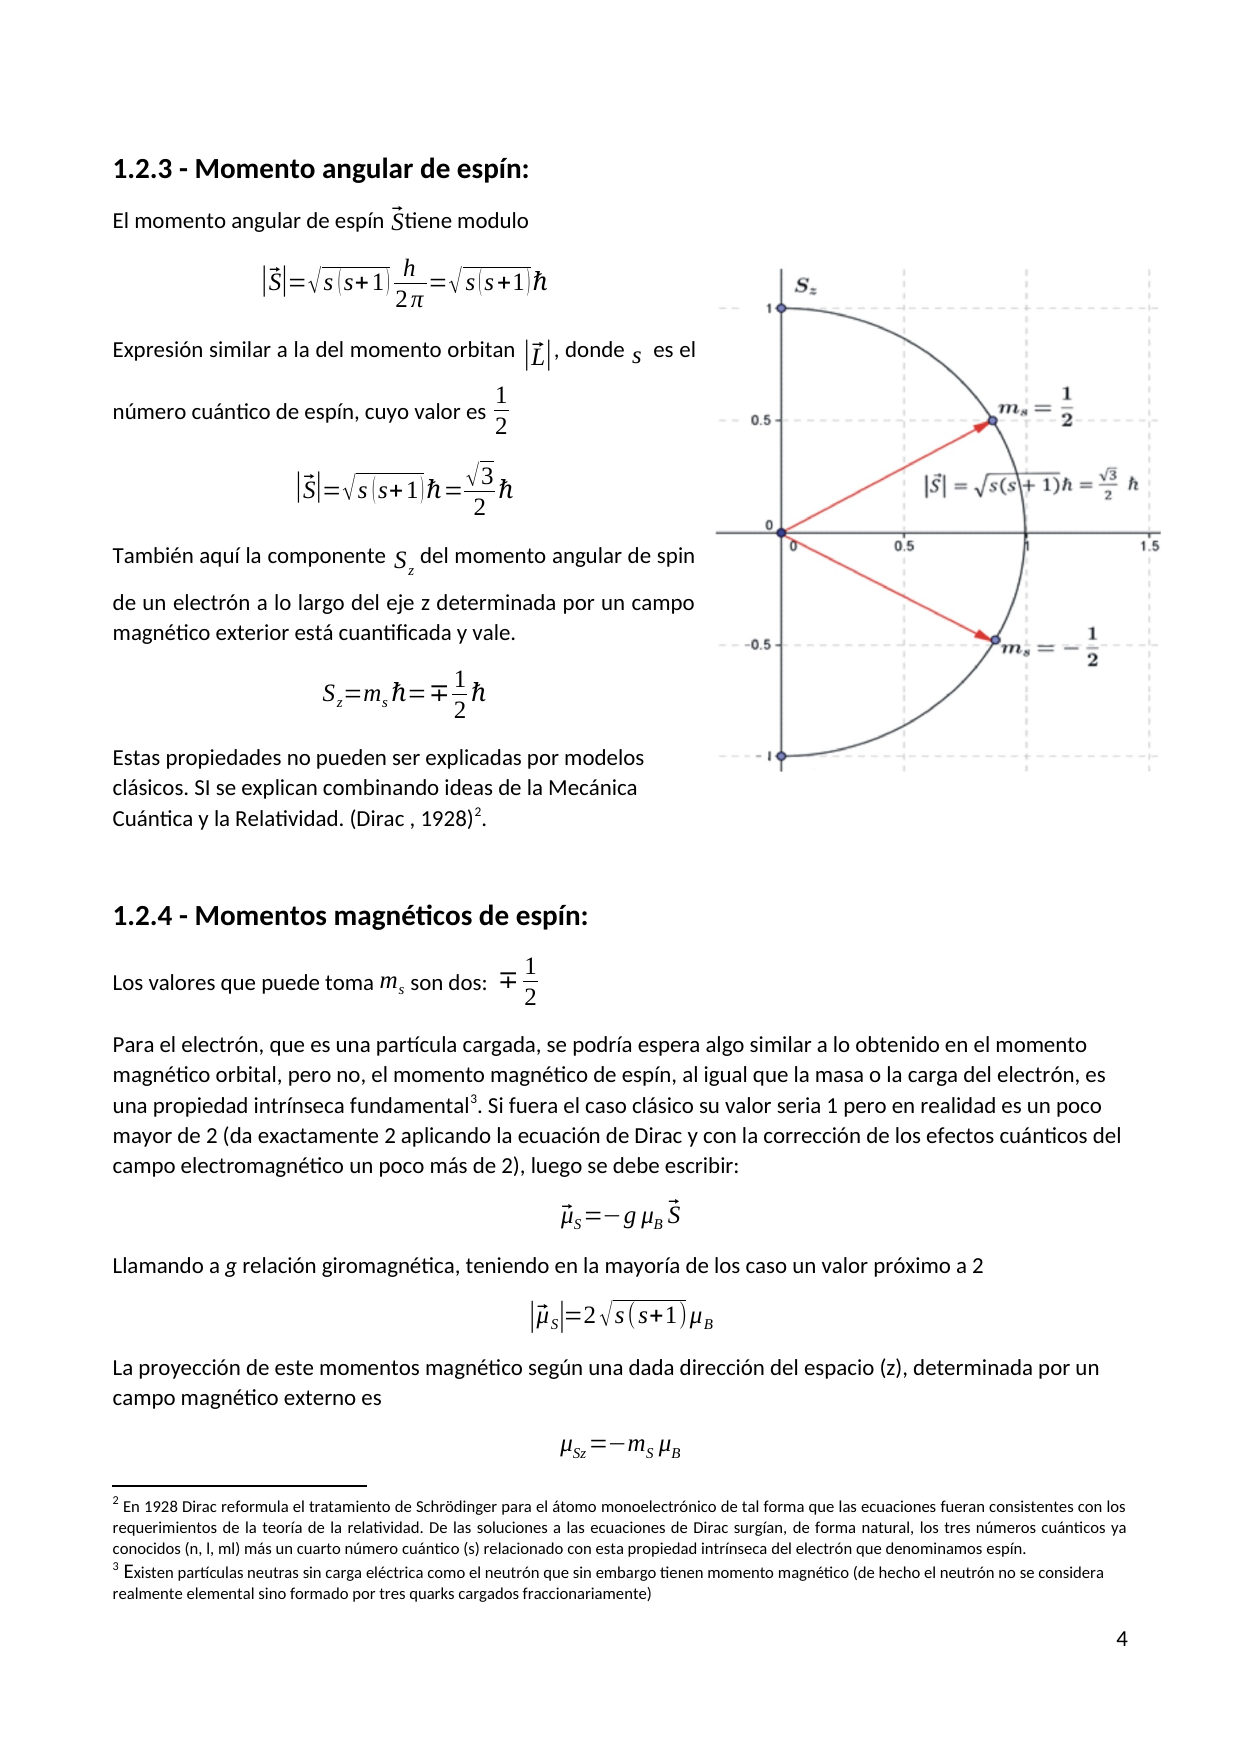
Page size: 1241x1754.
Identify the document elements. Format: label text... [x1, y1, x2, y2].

text Llamando a g relación giromagnética, teniendo en la mayoría de los caso un valor próximo a 2 [112, 1251, 1128, 1279]
text Estas propiedades no pueden ser explicadas por modelos clásicos. SI se explican combinando ideas de la Mecánica Cuántica y la Relatividad. (Dirac , 1928). [112, 743, 1128, 832]
text Los valores que puede toma son dos: [112, 952, 1128, 1011]
text 1.2.3 - Momento angular de espín: [112, 150, 1128, 186]
text También aquí la componente del momento angular de spin de un electrón a lo largo del eje z determinada por un campo magnético exterior está cuantificada y vale. [112, 539, 714, 647]
text El momento angular de espín tiene modulo [112, 205, 1128, 236]
text La proyección de este momentos magnético según una dada dirección del espacio (z), determinada por un campo magnético externo es [112, 1353, 1128, 1411]
picture [714, 247, 1162, 776]
text Expresión similar a la del momento orbitan , donde es el número cuántico de espín, cuyo valor es [112, 332, 714, 441]
text Para el electrón, que es una partícula cargada, se podría espera algo similar a lo obtenido en el momento magnético orbital, pero no, el momento magnético de espín, al igual que la masa o la carga del electrón, es una propiedad intrínseca fundamental. Si fuera el caso clásico su valor seria 1 pero en realidad es un poco mayor de 2 (da exactamente 2 aplicando la ecuación de Dirac y con la corrección de los efectos cuánticos del campo electromagnético un poco más de 2), luego se debe escribir: [112, 1030, 1128, 1179]
text 1.2.4 - Momentos magnéticos de espín: [112, 897, 1128, 933]
